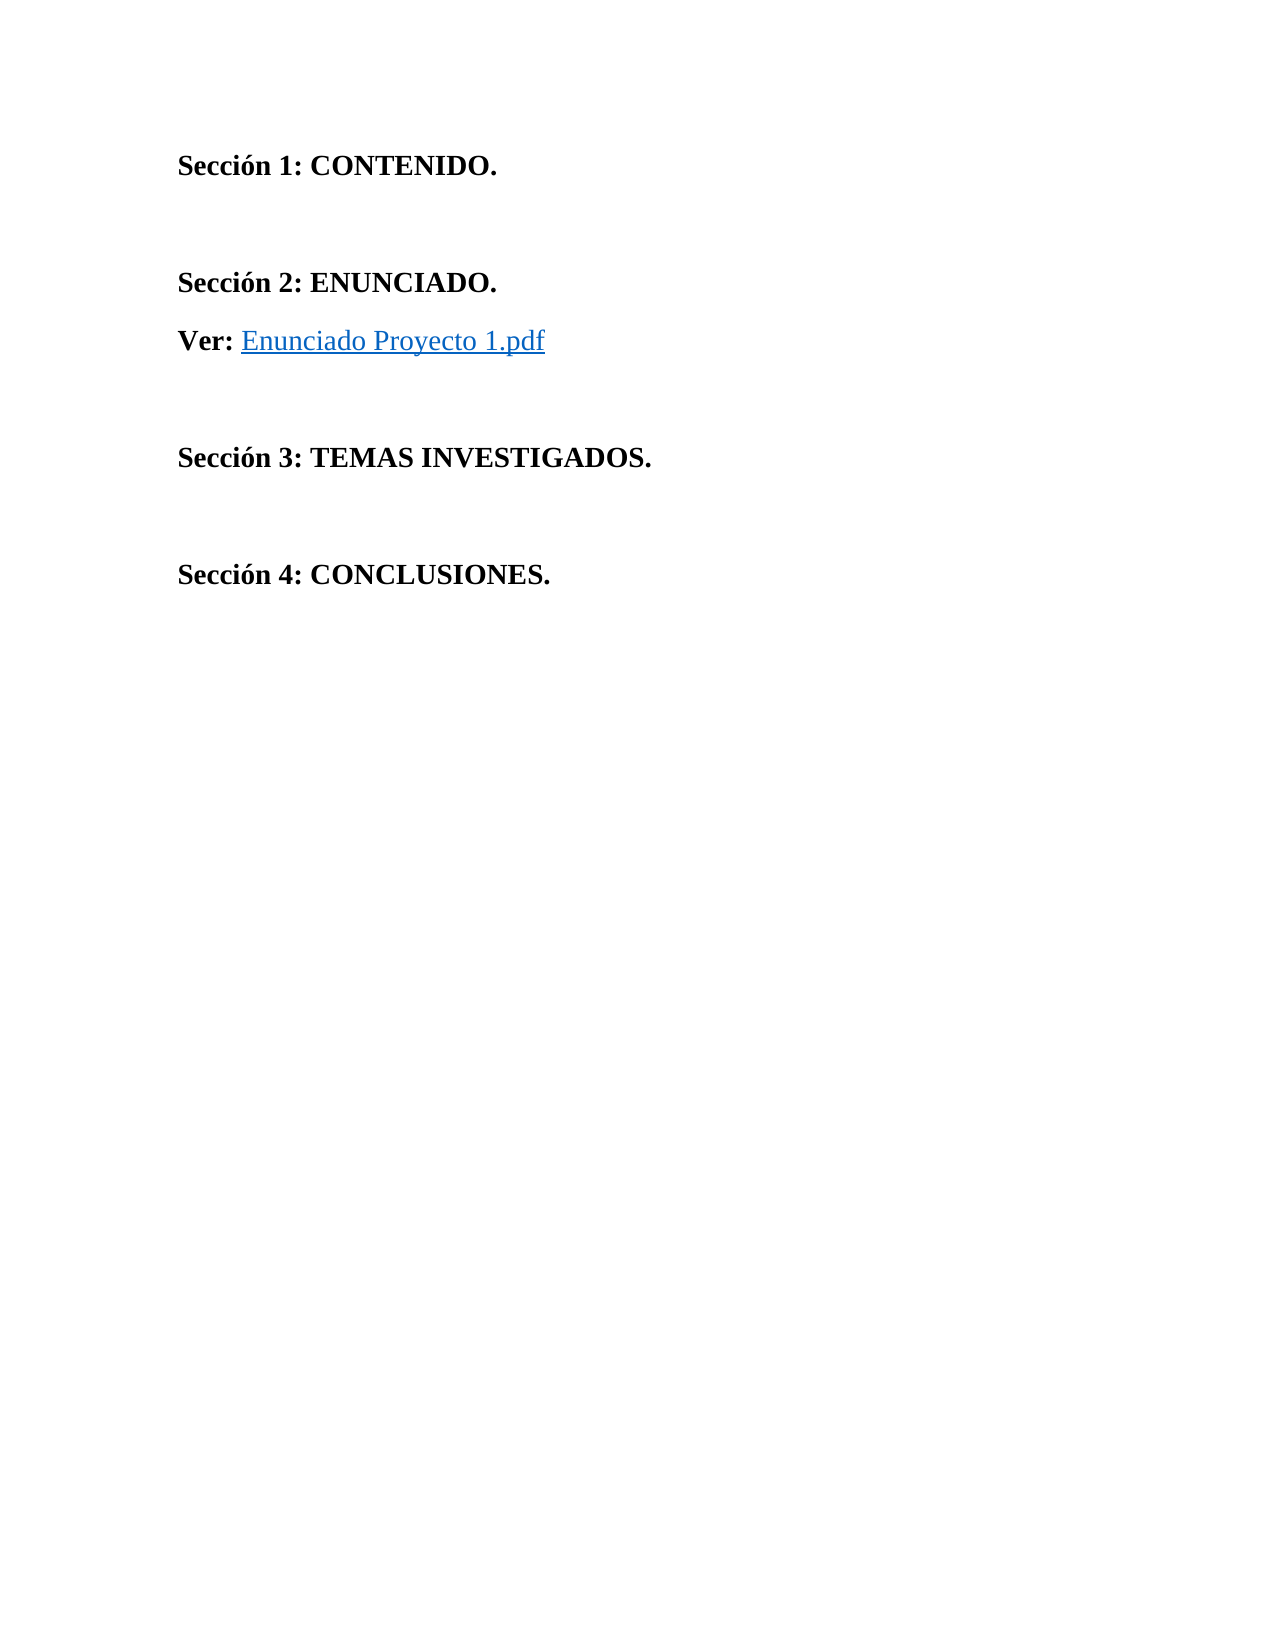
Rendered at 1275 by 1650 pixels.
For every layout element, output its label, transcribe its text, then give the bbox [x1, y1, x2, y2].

text Sección 3: TEMAS INVESTIGADOS. [177, 440, 1098, 474]
text Sección 2: ENUNCIADO. [177, 265, 1098, 298]
text Ver: Enunciado Proyecto 1.pdf [177, 323, 1098, 357]
text Sección 1: CONTENIDO. [177, 148, 1098, 181]
text Sección 4: CONCLUSIONES. [177, 557, 1098, 591]
